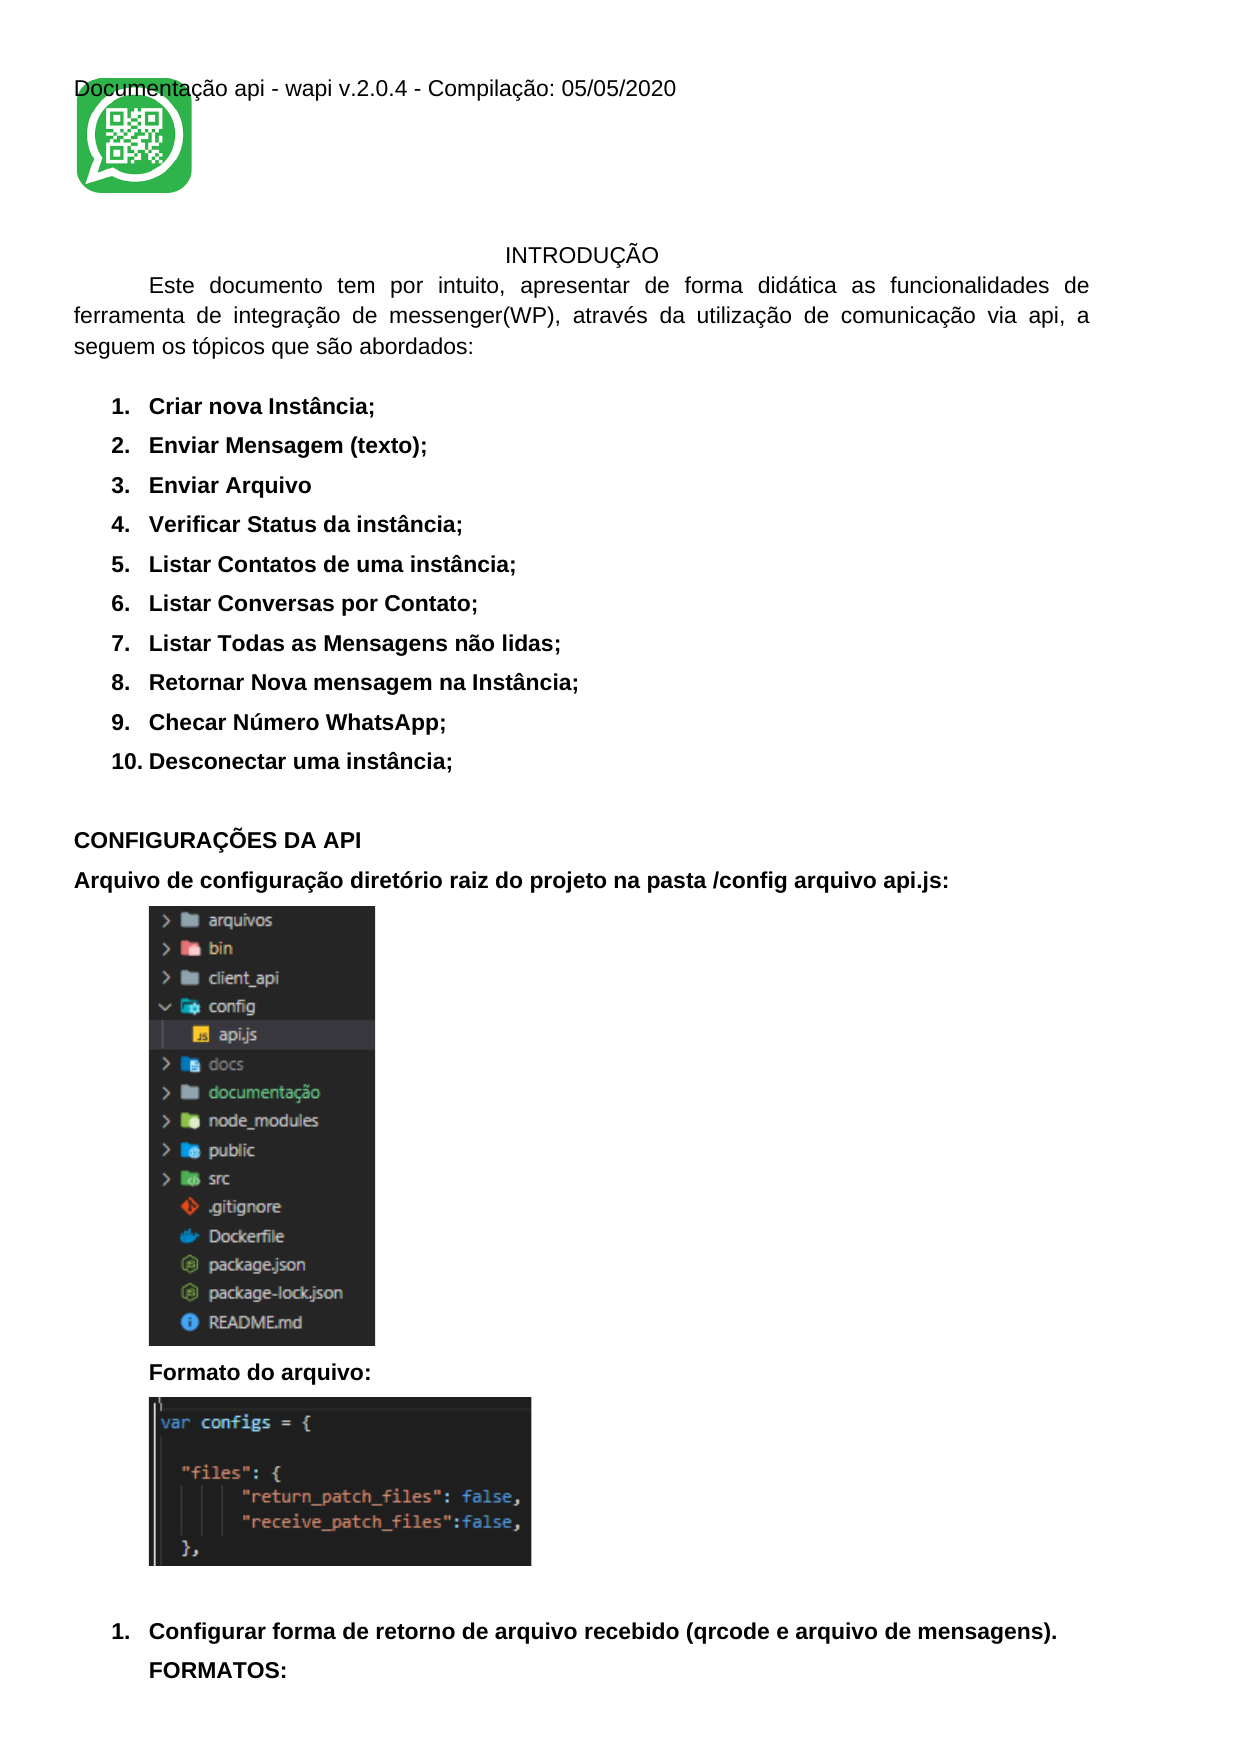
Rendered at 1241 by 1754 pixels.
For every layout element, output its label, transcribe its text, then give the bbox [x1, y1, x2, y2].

list Listar Todas as Mensagens não lidas; [111, 630, 1090, 656]
text Formato do arquivo: [74, 1358, 1090, 1385]
text CONFIGURAÇÕES DA API Arquivo de configuração diretório raiz do projeto na pasta /config arquivo api.js: [74, 827, 1090, 893]
text Este documento tem por intuito, apresentar de forma didática as funcionalidades de ferramenta de integração de messenger(WP), através da utilização de comunicação via api, a seguem os tópicos que são abordados: [74, 272, 1090, 359]
picture [148, 906, 376, 1346]
list Enviar Arquivo [111, 472, 1090, 498]
list Checar Número WhatsApp; [111, 709, 1090, 735]
list Listar Contatos de uma instância; [111, 551, 1090, 577]
list Listar Conversas por Contato; [111, 590, 1090, 617]
picture [76, 78, 192, 193]
list Enviar Mensagem (texto); [111, 432, 1090, 459]
list Desconectar uma instância; [111, 748, 1090, 775]
list Retornar Nova mensagem na Instância; [111, 669, 1090, 696]
list Configurar forma de retorno de arquivo recebido (qrcode e arquivo de mensagens). FORMATOS: [111, 1618, 1090, 1683]
list Verificar Status da instância; [111, 511, 1090, 538]
text INTRODUÇÃO [74, 242, 1090, 268]
list Criar nova Instância; [111, 393, 1090, 419]
picture [148, 1397, 532, 1566]
picture [77, 82, 86, 94]
